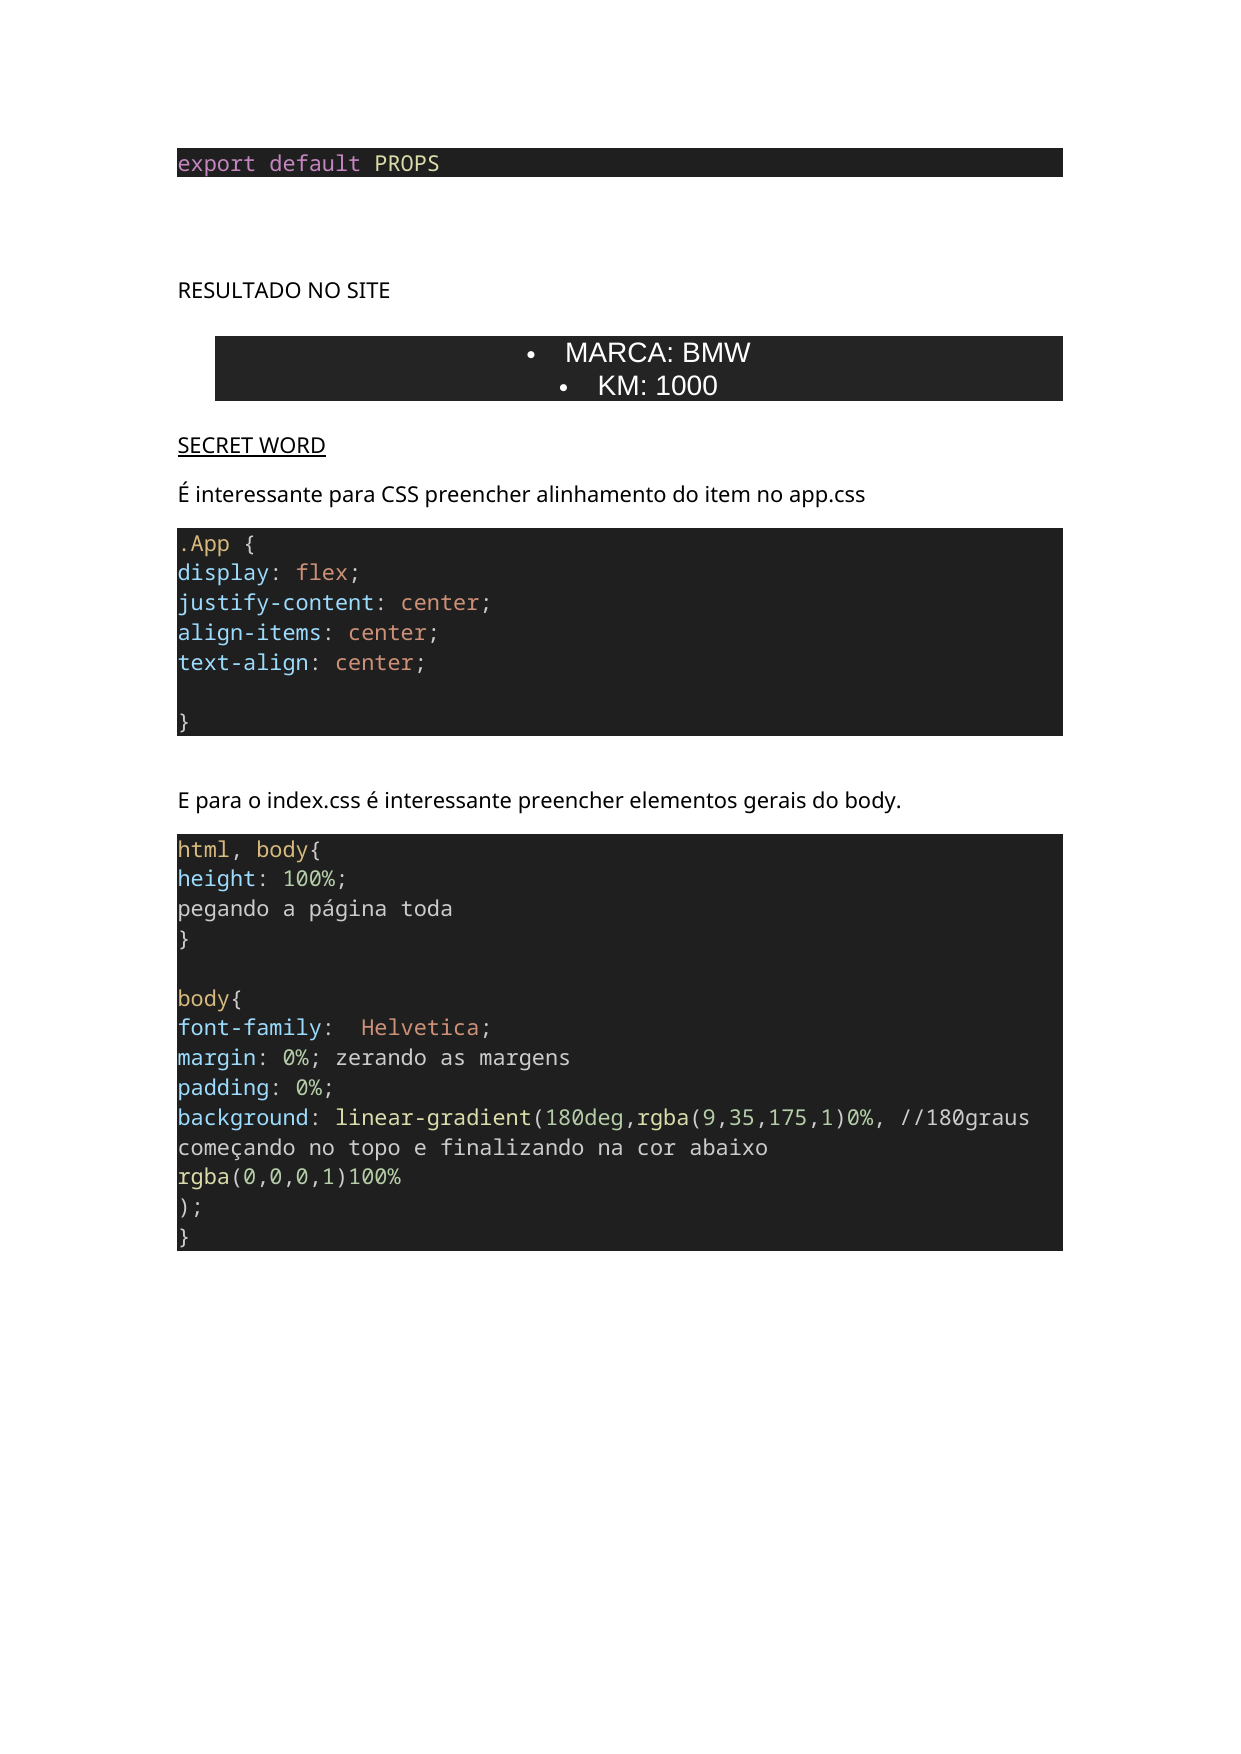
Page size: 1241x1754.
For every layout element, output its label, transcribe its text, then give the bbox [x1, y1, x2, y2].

text display: flex; [177, 557, 1063, 587]
text export default PROPS [177, 148, 1063, 177]
text background: linear-gradient(180deg,rgba(9,35,175,1)0%, //180graus começando no topo e finalizando na cor abaixo [177, 1102, 1063, 1161]
text pegando a página toda [177, 893, 1063, 923]
text } [177, 923, 1063, 953]
text html, body{ [177, 834, 1063, 863]
text SECRET WORD [177, 430, 1063, 460]
text font-family: Helvetica; [177, 1012, 1063, 1042]
text justify-content: center; [177, 587, 1063, 617]
text .App { [177, 528, 1063, 557]
list MARCA: BMW [215, 336, 1063, 368]
text E para o index.css é interessante preencher elementos gerais do body. [177, 785, 1063, 815]
text height: 100%; [177, 863, 1063, 893]
list KM: 1000 [215, 368, 1063, 401]
text É interessante para CSS preencher alinhamento do item no app.css [177, 479, 1063, 509]
text align-items: center; [177, 617, 1063, 647]
text body{ [177, 983, 1063, 1012]
text RESULTADO NO SITE [177, 275, 1063, 305]
text text-align: center; [177, 647, 1063, 677]
text ); [177, 1191, 1063, 1221]
text padding: 0%; [177, 1072, 1063, 1102]
text margin: 0%; zerando as margens [177, 1042, 1063, 1072]
text } [177, 1221, 1063, 1251]
text rgba(0,0,0,1)100% [177, 1161, 1063, 1191]
text } [177, 706, 1063, 736]
